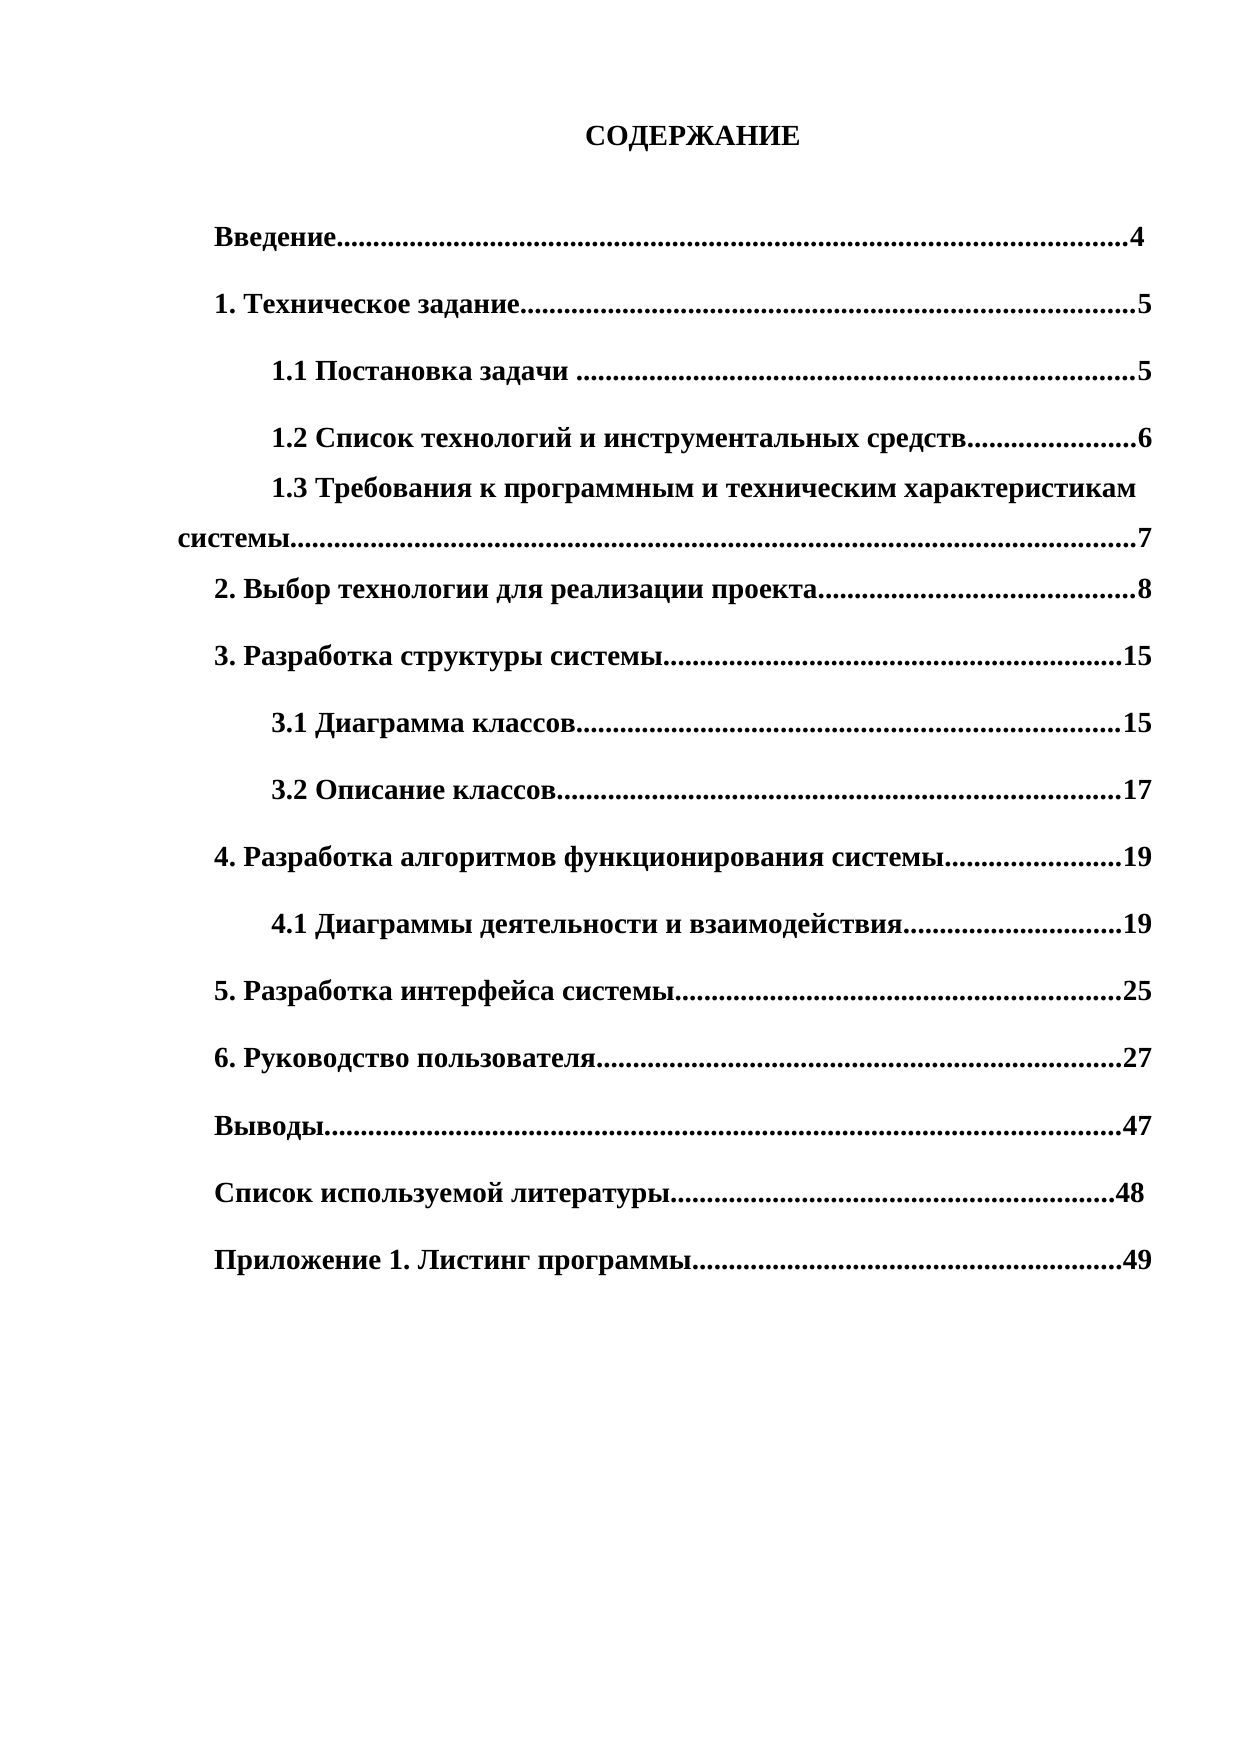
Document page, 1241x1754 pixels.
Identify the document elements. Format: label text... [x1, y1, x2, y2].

text 1.1 Постановка задачи 5 [177, 353, 1152, 386]
text 5. Разработка интерфейса системы 25 [214, 973, 1152, 1007]
text 3.2 Описание классов 17 [177, 772, 1152, 806]
text Выводы 47 [214, 1108, 1152, 1141]
text 4.1 Диаграммы деятельности и взаимодействия 19 [177, 906, 1152, 940]
text Список используемой литературы 48 [214, 1175, 1152, 1208]
text 4. Разработка алгоритмов функционирования системы 19 [214, 839, 1152, 873]
text 2. Выбор технологии для реализации проекта 8 [214, 571, 1152, 604]
text 3. Разработка структуры системы 15 [214, 638, 1152, 672]
text 1.2 Список технологий и инструментальных средств 6 [177, 420, 1152, 453]
text 6. Руководство пользователя 27 [214, 1041, 1152, 1074]
text 1. Техническое задание 5 [214, 286, 1152, 319]
text Содержание [177, 118, 1152, 152]
text Приложение 1. Листинг программы 49 [214, 1242, 1152, 1275]
text 3.1 Диаграмма классов 15 [177, 705, 1152, 739]
text Введение 4 [214, 219, 1152, 252]
text 1.3 Требования к программным и техническим характеристикам системы 7 [177, 470, 1152, 554]
